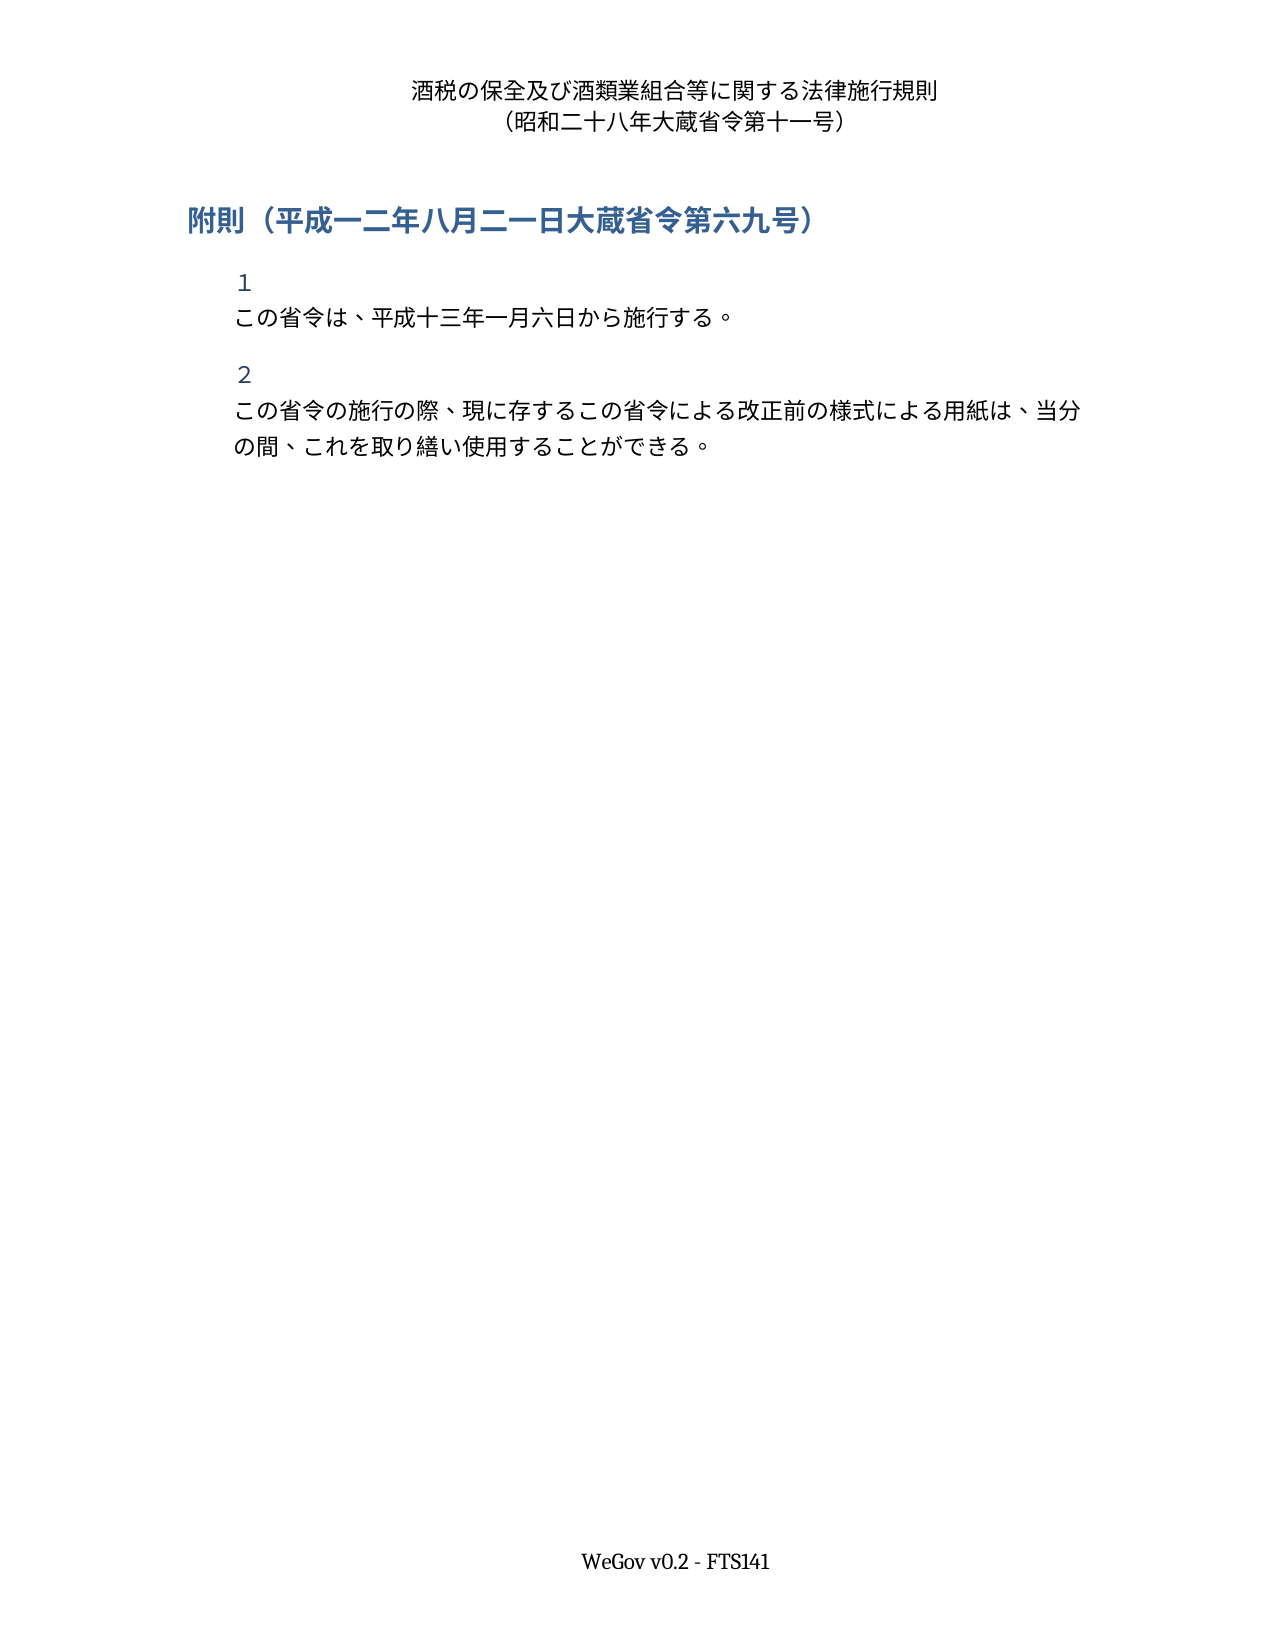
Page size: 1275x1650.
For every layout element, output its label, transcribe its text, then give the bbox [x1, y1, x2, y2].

text この省令の施行の際、現に存するこの省令による改正前の様式による用紙は、当分の間、これを取り繕い使用することができる。 [233, 395, 1087, 462]
subtitle 附則（平成一二年八月二一日大蔵省令第六九号） [187, 200, 1087, 240]
subtitle １ [233, 266, 1087, 298]
subtitle ２ [233, 359, 1087, 390]
text この省令は、平成十三年一月六日から施行する。 [233, 302, 1087, 334]
